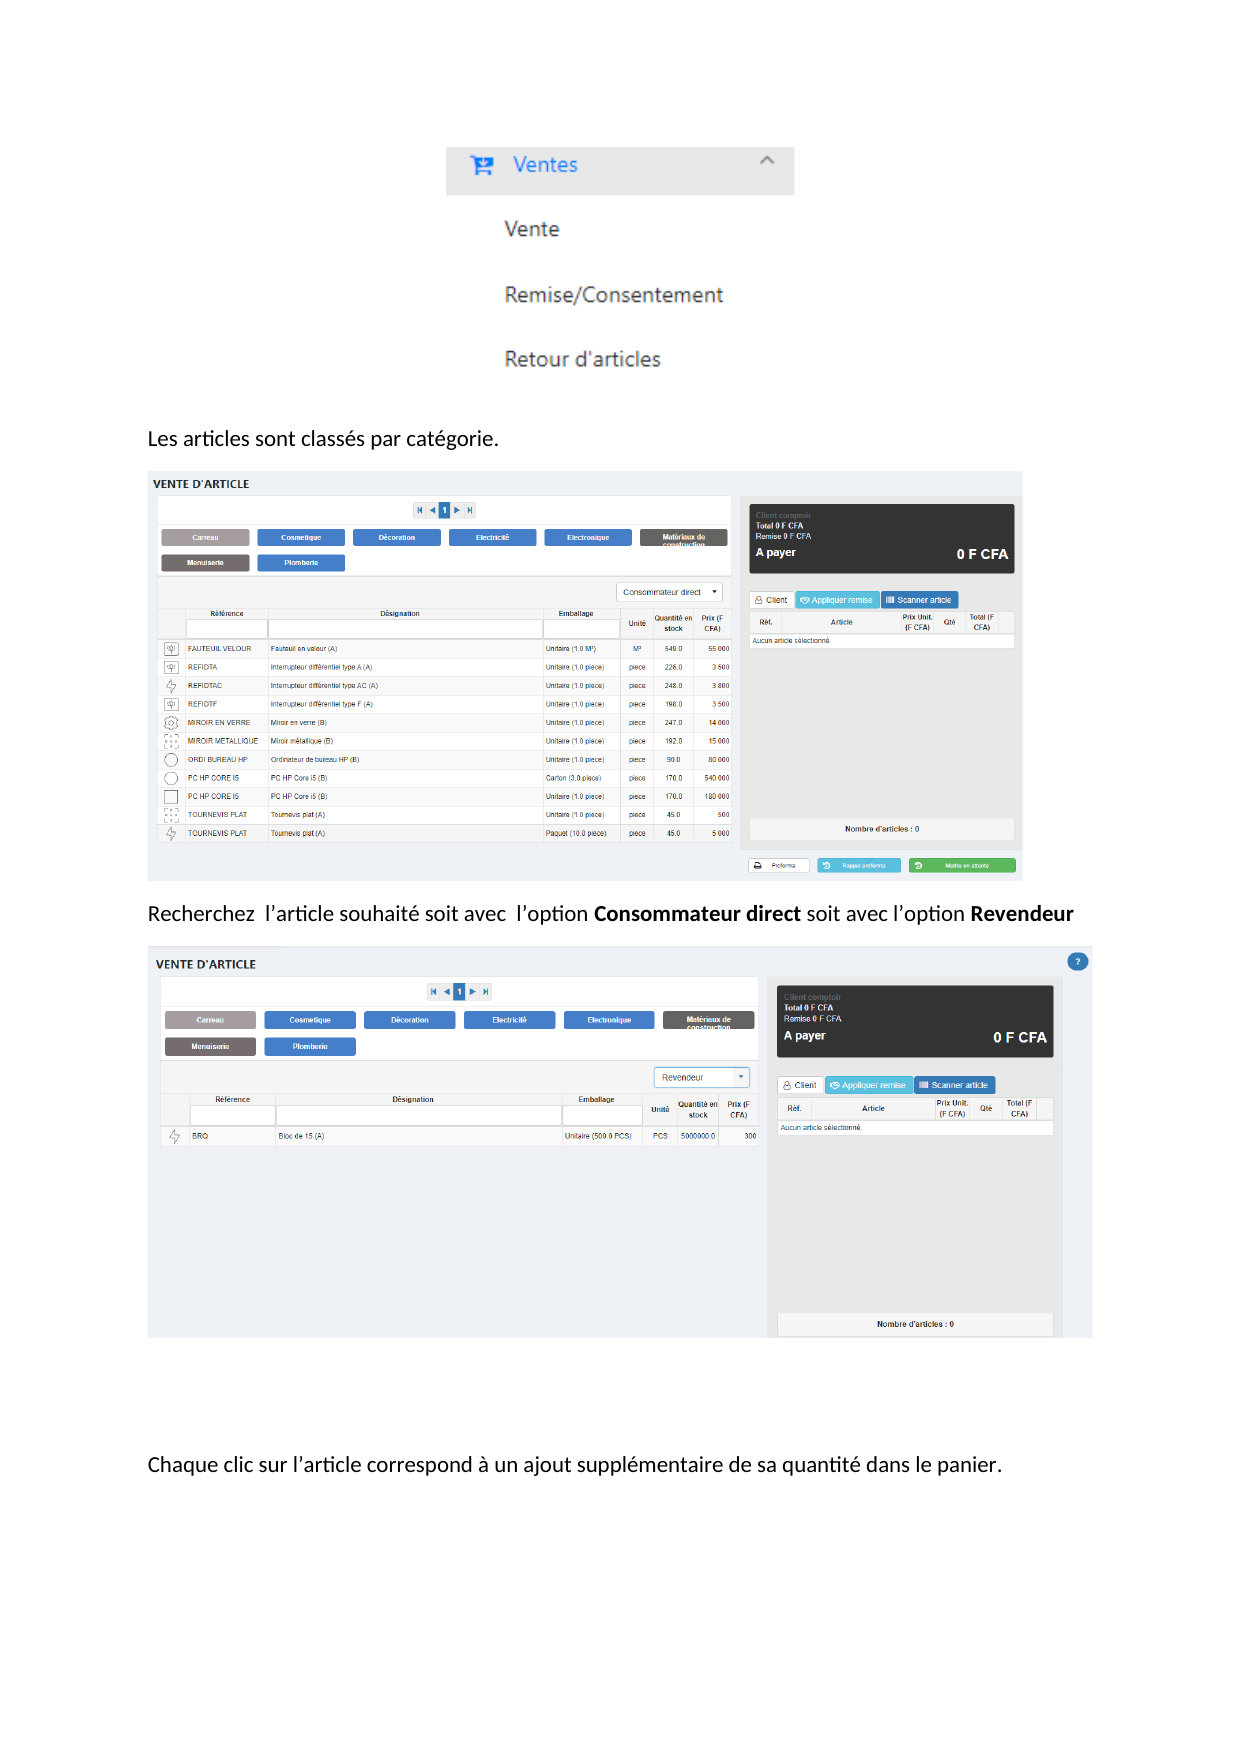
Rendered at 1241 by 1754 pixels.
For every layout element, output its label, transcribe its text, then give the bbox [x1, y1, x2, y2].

text Recherchez l’article souhaité soit avec l’option Consommateur direct soit avec l’option Revendeur [148, 899, 1093, 928]
text Chaque clic sur l’article correspond à un ajout supplémentaire de sa quantité dans le panier. [148, 1451, 1093, 1478]
text Les articles sont classés par catégorie. [148, 424, 1093, 452]
picture [446, 147, 795, 406]
picture [147, 946, 1093, 1338]
picture [147, 471, 1023, 881]
